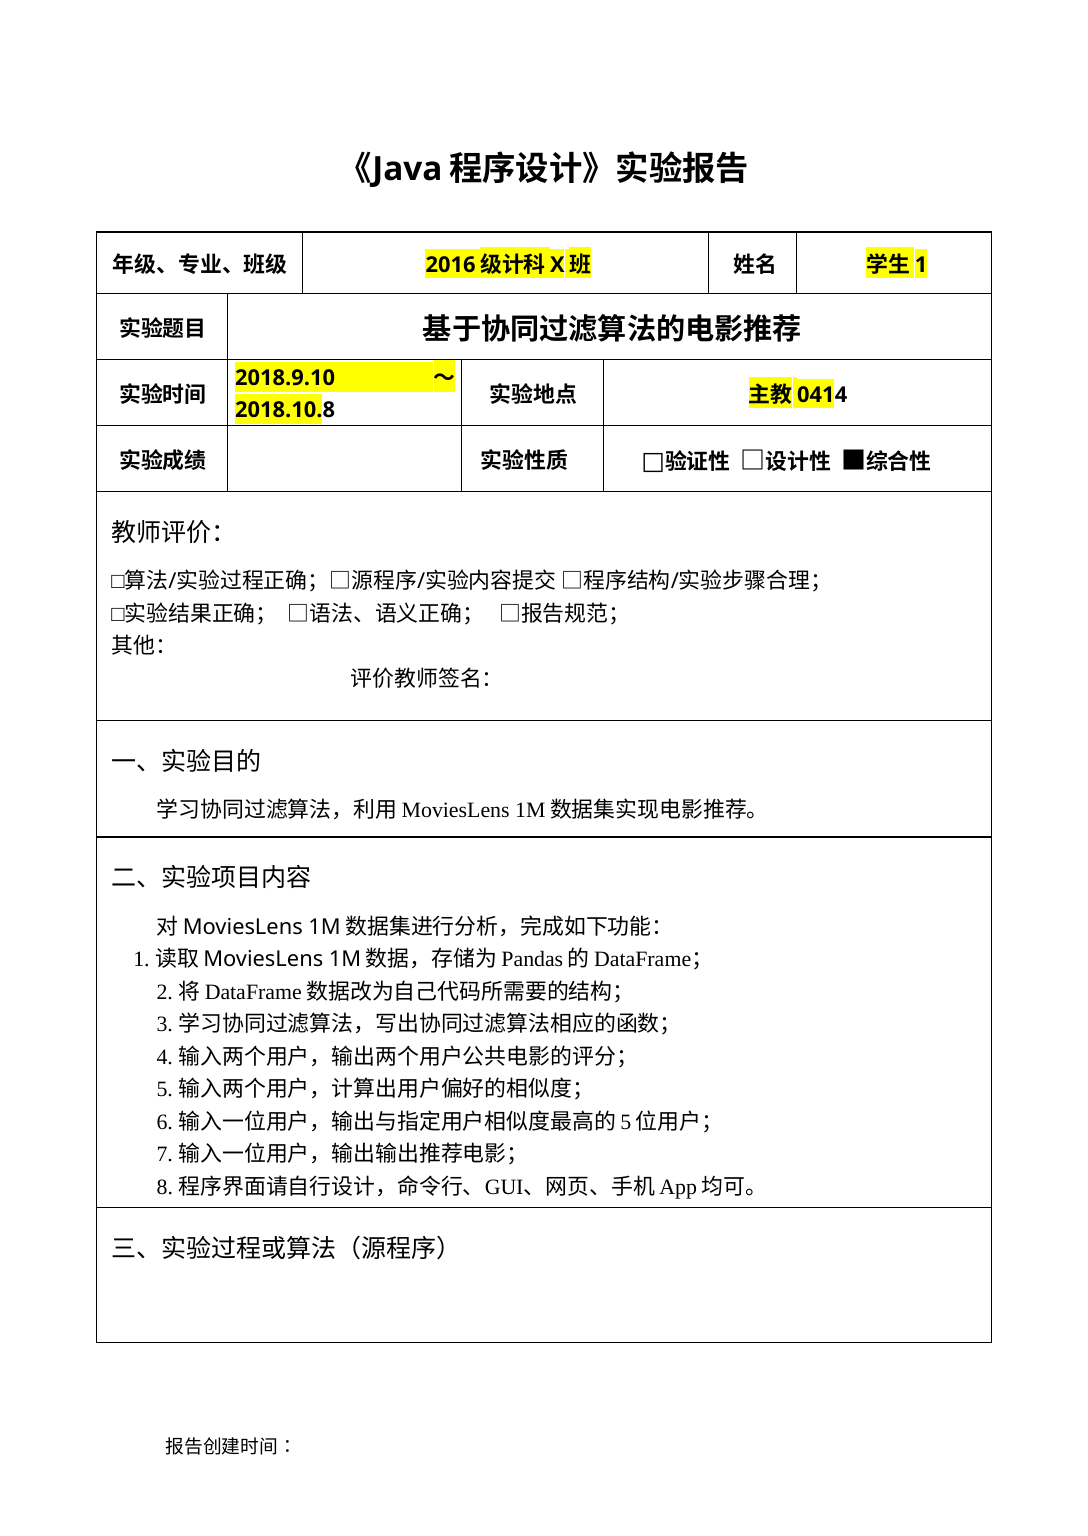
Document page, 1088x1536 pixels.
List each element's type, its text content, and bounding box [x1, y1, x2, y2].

table_cell □验证性 □设计性 ■综合性 [604, 426, 991, 491]
table_cell 教师评价： □算法/实验过程正确；□源程序/实验内容提交 □程序结构/实验步骤合理； □实验结果正确； □语法、语义正确； □报告规范； 其他： 评价教师签名： [97, 492, 991, 720]
table_cell 三、实验过程或算法（源程序） [97, 1208, 991, 1342]
table_cell 2018.9.10～2018.10.8 [228, 360, 461, 425]
table_cell 实验题目 [97, 294, 227, 359]
table_header 2016级计科X班 [303, 233, 708, 293]
table_cell 二、实验项目内容 对MoviesLens 1M数据集进行分析，完成如下功能： 1. 读取MoviesLens 1M数据，存储为Pandas的DataFrame； 2. 将DataFrame数据改为自己代码所需要的结构； 3. 学习协同过滤算法，写出协同过滤算法相应的函数； 4. 输入两个用户，输出两个用户公共电影的评分； 5. 输入两个用户，计算出用户偏好的相似度； 6. 输入一位用户，输出与指定用户相似度最高的5位用户； 7. 输入一位用户，输出输出推荐电影； 8. 程序界面请自行设计，命令行、GUI、网页、手机App均可。 [97, 838, 991, 1207]
table_cell [228, 426, 461, 491]
table_cell 实验地点 [462, 360, 603, 425]
table_cell 实验时间 [97, 360, 227, 425]
table_cell 主教0414 [604, 360, 991, 425]
table_header 姓名 [709, 233, 796, 293]
table_header 年级、专业、班级 [97, 233, 302, 293]
table_cell 基于协同过滤算法的电影推荐 [228, 294, 991, 359]
table_header 学生1 [797, 233, 991, 293]
table_cell 一、实验目的 学习协同过滤算法，利用MoviesLens 1M数据集实现电影推荐。 [97, 721, 991, 836]
text 《Java程序设计》实验报告 [165, 134, 922, 199]
table_cell 实验性质 [462, 426, 603, 491]
table_cell 实验成绩 [97, 426, 227, 491]
